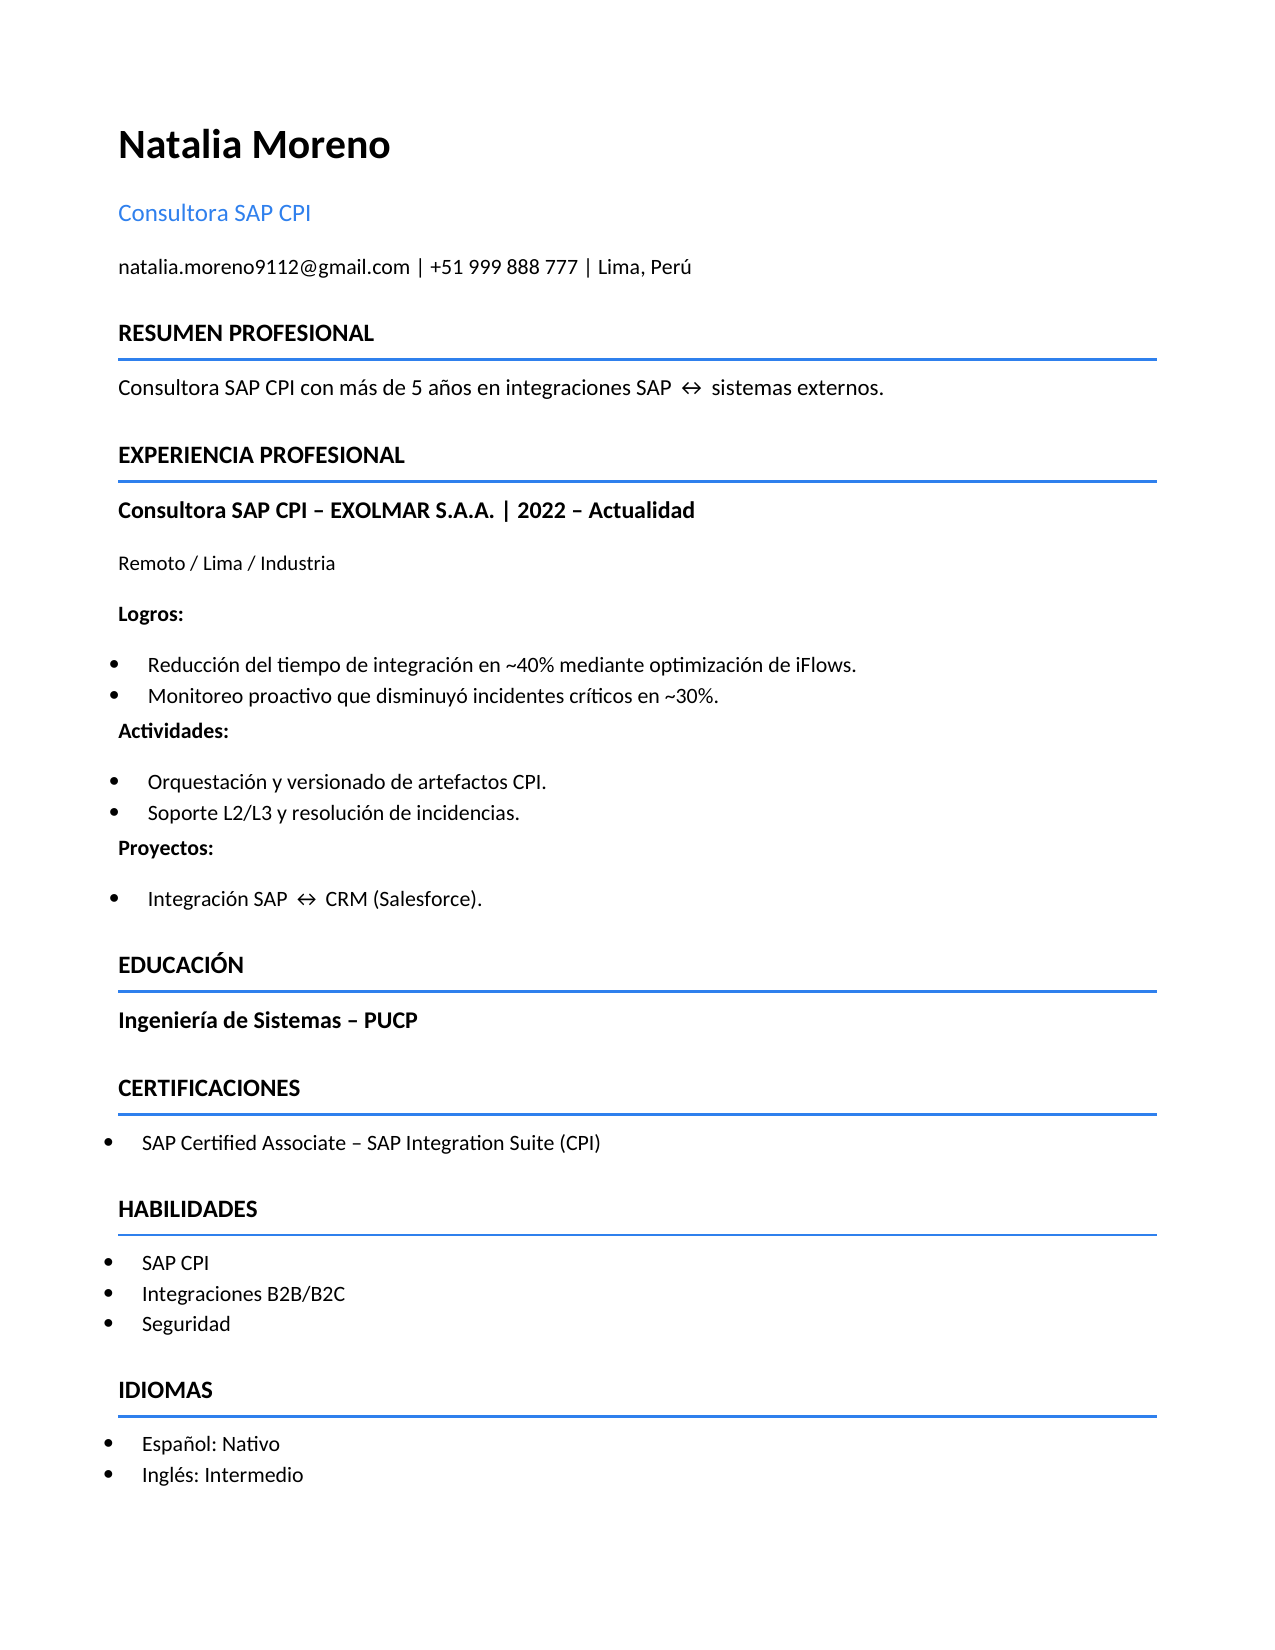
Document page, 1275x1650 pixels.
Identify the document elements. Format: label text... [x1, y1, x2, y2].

list Orquestación y versionado de artefactos CPI. [110, 768, 1157, 795]
text Natalia Moreno [118, 118, 1157, 169]
list Integración SAP ↔ CRM (Salesforce). [110, 885, 1157, 912]
text Consultora SAP CPI [118, 197, 1157, 228]
list Inglés: Intermedio [104, 1461, 1157, 1488]
text natalia.moreno9112@gmail.com | +51 999 888 777 | Lima, Perú [118, 253, 1157, 280]
text CERTIFICACIONES [118, 1072, 1157, 1113]
text Proyectos: [118, 834, 1157, 860]
list SAP Certified Associate – SAP Integration Suite (CPI) [104, 1129, 1157, 1155]
text Consultora SAP CPI con más de 5 años en integraciones SAP ↔ sistemas externos. [118, 373, 1157, 402]
list Monitoreo proactivo que disminuyó incidentes críticos en ~30%. [110, 682, 1157, 709]
text Logros: [118, 600, 1157, 627]
list Español: Nativo [104, 1431, 1157, 1457]
text Ingeniería de Sistemas – PUCP [118, 1005, 1157, 1035]
list Seguridad [104, 1310, 1157, 1337]
list Reducción del tiempo de integración en ~40% mediante optimización de iFlows. [110, 651, 1157, 678]
text Actividades: [118, 717, 1157, 743]
list Soporte L2/L3 y resolución de incidencias. [110, 799, 1157, 826]
text Consultora SAP CPI – EXOLMAR S.A.A. | 2022 – Actualidad [118, 495, 1157, 525]
text HABILIDADES [118, 1193, 1157, 1234]
text Remoto / Lima / Industria [118, 550, 1157, 575]
list SAP CPI [104, 1249, 1157, 1276]
text RESUMEN PROFESIONAL [118, 317, 1157, 358]
text EDUCACIÓN [118, 949, 1157, 990]
list Integraciones B2B/B2C [104, 1280, 1157, 1306]
text IDIOMAS [118, 1374, 1157, 1415]
text EXPERIENCIA PROFESIONAL [118, 439, 1157, 480]
